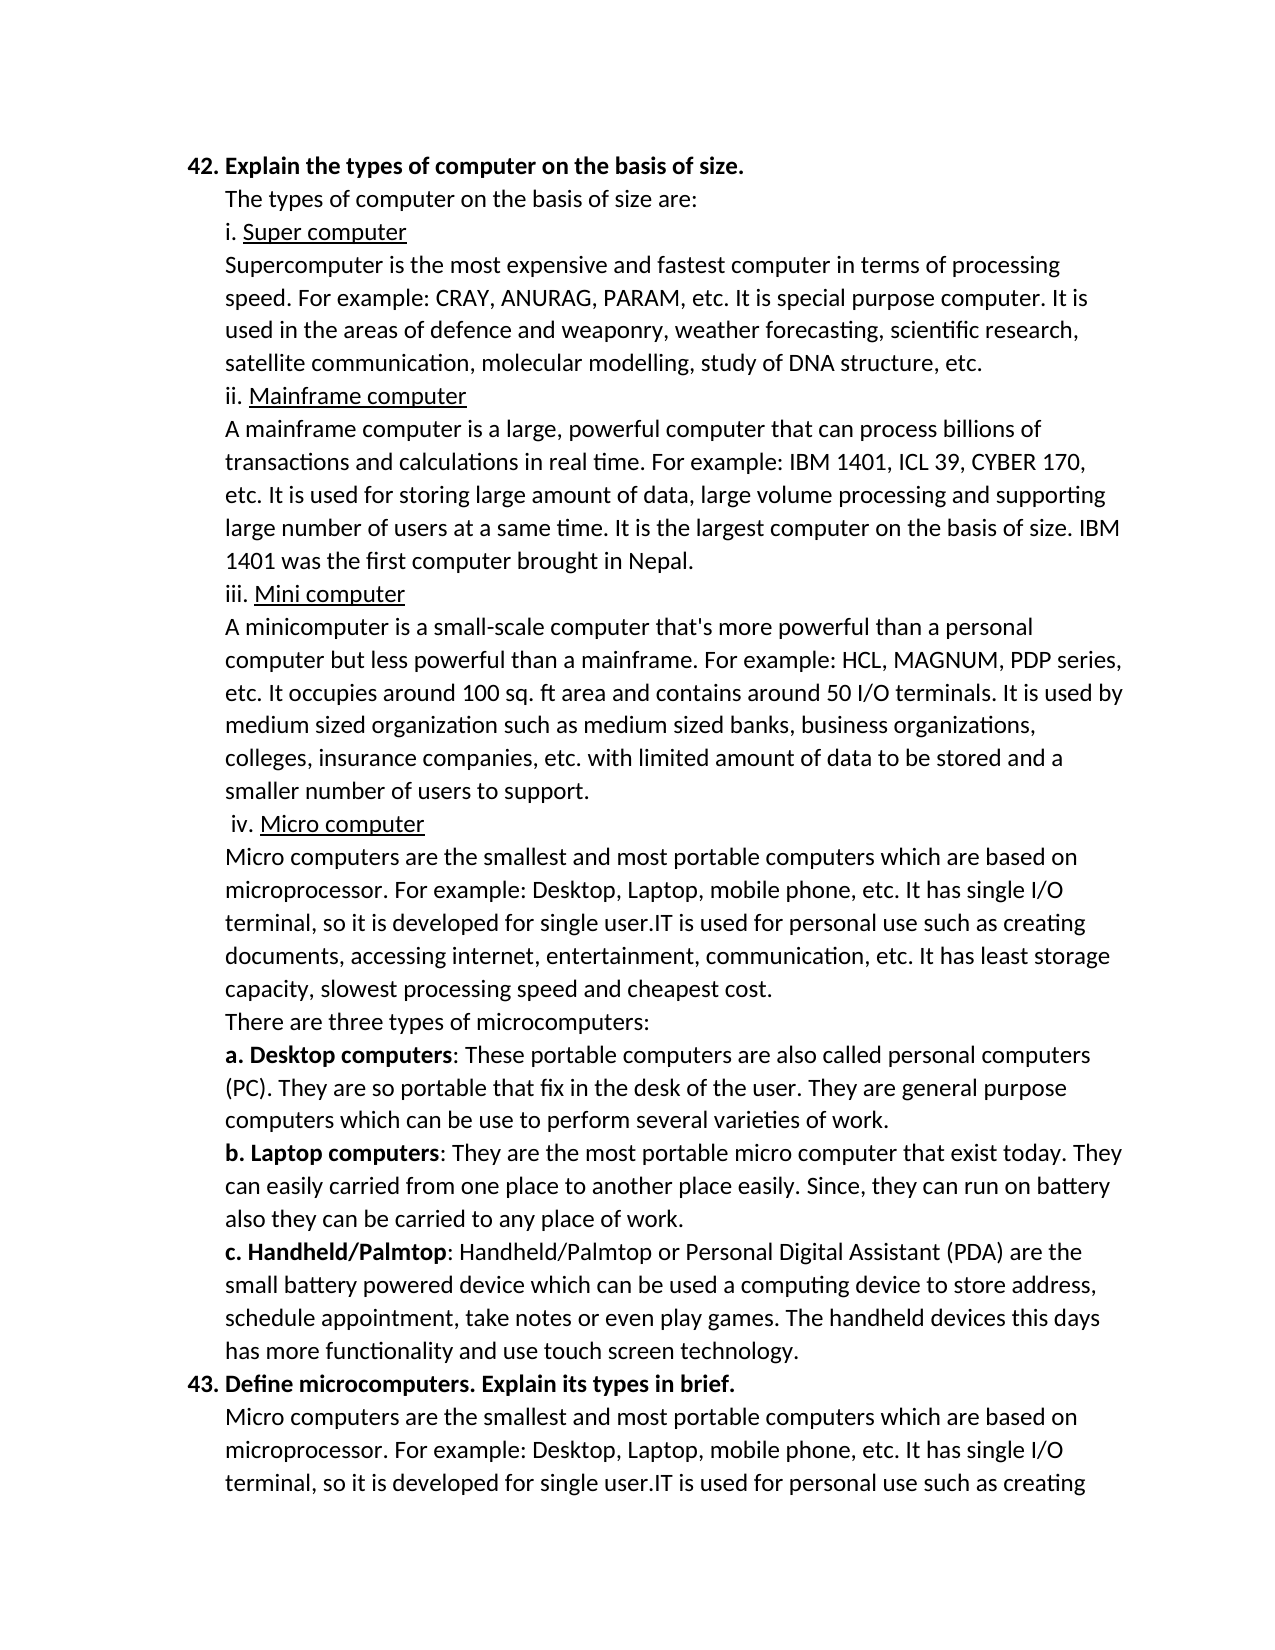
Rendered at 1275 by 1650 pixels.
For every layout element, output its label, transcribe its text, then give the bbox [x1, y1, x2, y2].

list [187, 1368, 1125, 1497]
list Explain the types of computer on the basis of size. The types of computer on the basis of size are: i. Super computer Supercomputer is the most expensive and fastest computer in terms of processing speed. For example: CRAY, ANURAG, PARAM, etc. It is special purpose computer. It is used in the areas of defence and weaponry, weather forecasting, scientific research, satellite communication, molecular modelling, study of DNA structure, etc. ii. Mainframe computer A mainframe computer is a large, powerful computer that can process billions of transactions and calculations in real time. For example: IBM 1401, ICL 39, CYBER 170, etc. It is used for storing large amount of data, large volume processing and supporting large number of users at a same time. It is the largest computer on the basis of size. IBM 1401 was the first computer brought in Nepal. iii. Mini computer A minicomputer is a small-scale computer that's more powerful than a personal computer but less powerful than a mainframe. For example: HCL, MAGNUM, PDP series, etc. It occupies around 100 sq. ft area and contains around 50 I/O terminals. It is used by medium sized organization such as medium sized banks, business organizations, colleges, insurance companies, etc. with limited amount of data to be stored and a smaller number of users to support. iv. Micro computer Micro computers are the smallest and most portable computers which are based on microprocessor. For example: Desktop, Laptop, mobile phone, etc. It has single I/O terminal, so it is developed for single user.IT is used for personal use such as creating documents, accessing internet, entertainment, communication, etc. It has least storage capacity, slowest processing speed and cheapest cost. There are three types of microcomputers: a. Desktop computers: These portable computers are also called personal computers (PC). They are so portable that fix in the desk of the user. They are general purpose computers which can be use to perform several varieties of work. b. Laptop computers: They are the most portable micro computer that exist today. They can easily carried from one place to another place easily. Since, they can run on battery also they can be carried to any place of work. c. Handheld/Palmtop: Handheld/Palmtop or Personal Digital Assistant (PDA) are the small battery powered device which can be used a computing device to store address, schedule appointment, take notes or even play games. The handheld devices this days has more functionality and use touch screen technology. [187, 150, 1125, 1366]
